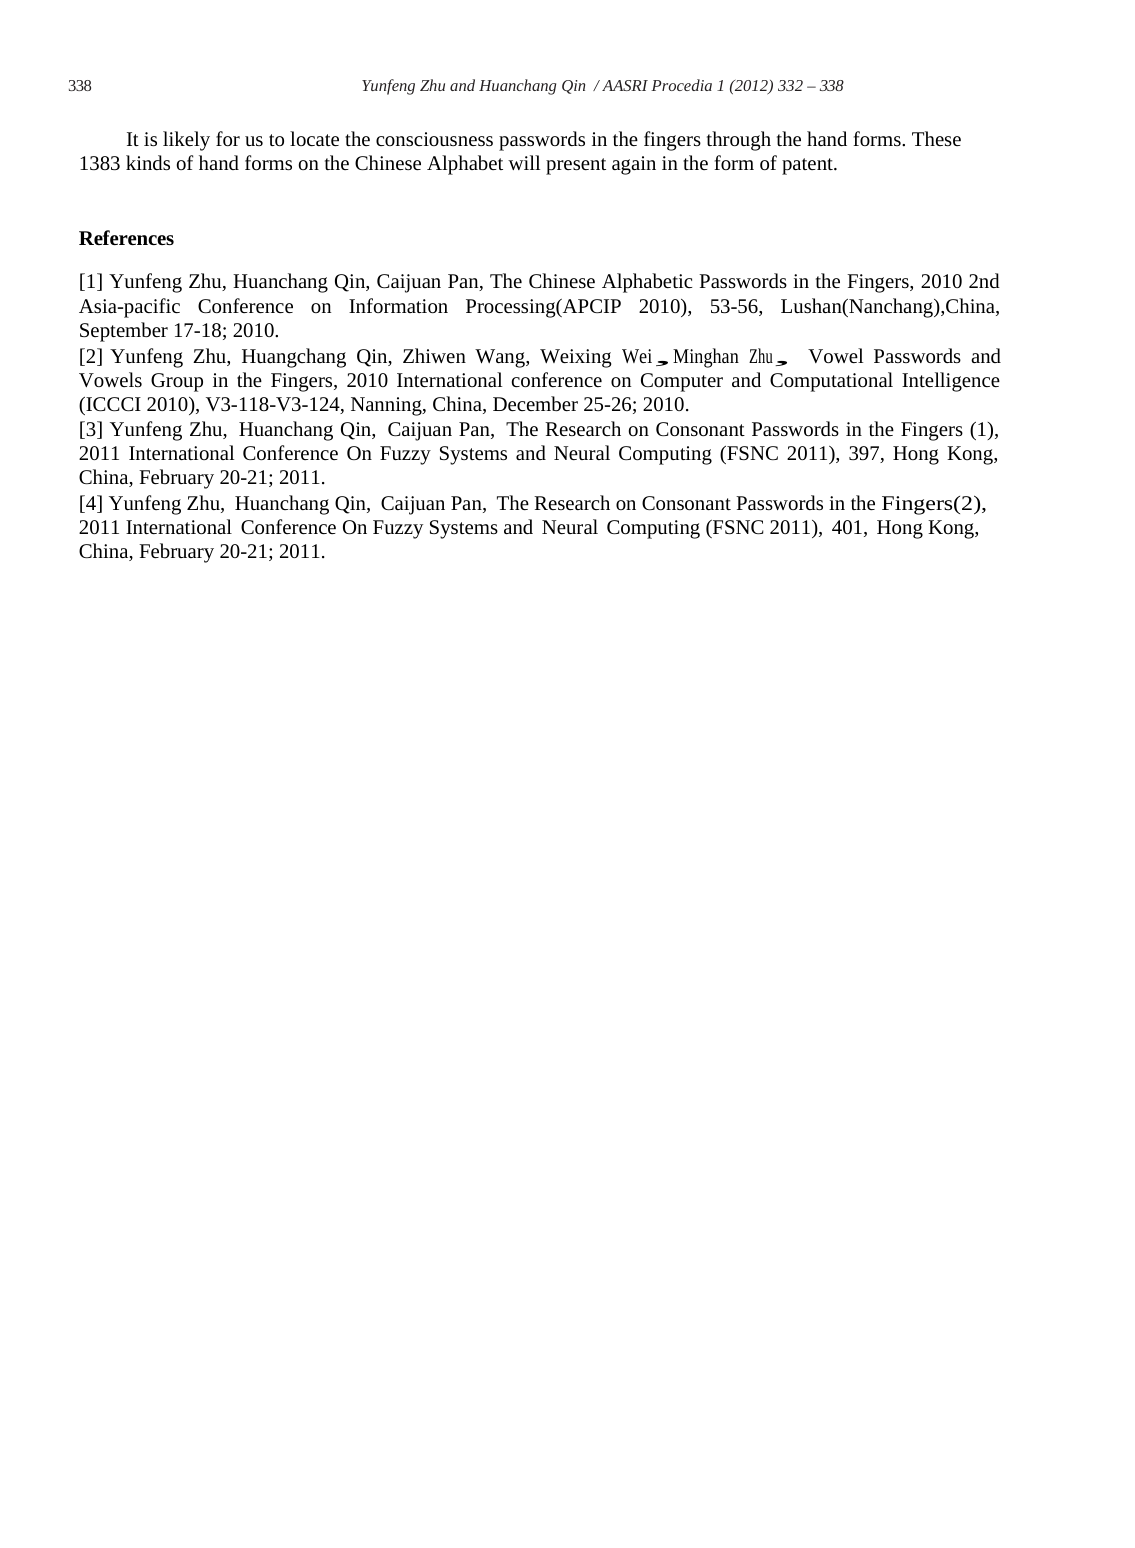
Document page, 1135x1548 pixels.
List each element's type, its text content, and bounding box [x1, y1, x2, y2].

list Yunfeng Zhu, Huanchang Qin, Caijuan Pan, The Research on Consonant Passwords in the Fingers(2), 2011 International Conference On Fuzzy Systems and Neural Computing (FSNC 2011), 401, Hong Kong, China, February 20-21; 2011. [79, 491, 1006, 563]
subtitle References [79, 225, 1030, 249]
list Yunfeng Zhu, Huanchang Qin, Caijuan Pan, The Chinese Alphabetic Passwords in the Fingers, 2010 2nd Asia-pacific Conference on Information Processing(APCIP 2010), 53-56, Lushan(Nanchang),China, September 17-18; 2010. [79, 269, 1001, 342]
list Yunfeng Zhu, Huanchang Qin, Caijuan Pan, The Research on Consonant Passwords in the Fingers (1), 2011 International Conference On Fuzzy Systems and Neural Computing (FSNC 2011), 397, Hong Kong, China, February 20-21; 2011. [79, 417, 1000, 489]
list Yunfeng Zhu, Huangchang Qin, Zhiwen Wang, Weixing Wei,Minghan Zhu, Vowel Passwords and Vowels Group in the Fingers, 2010 International conference on Computer and Computational Intelligence (ICCCI 2010), V3-118-V3-124, Nanning, China, December 25-26; 2010. [79, 344, 1001, 416]
text It is likely for us to locate the consciousness passwords in the fingers through the hand forms. These 1383 kinds of hand forms on the Chinese Alphabet will present again in the form of patent. [79, 127, 996, 175]
